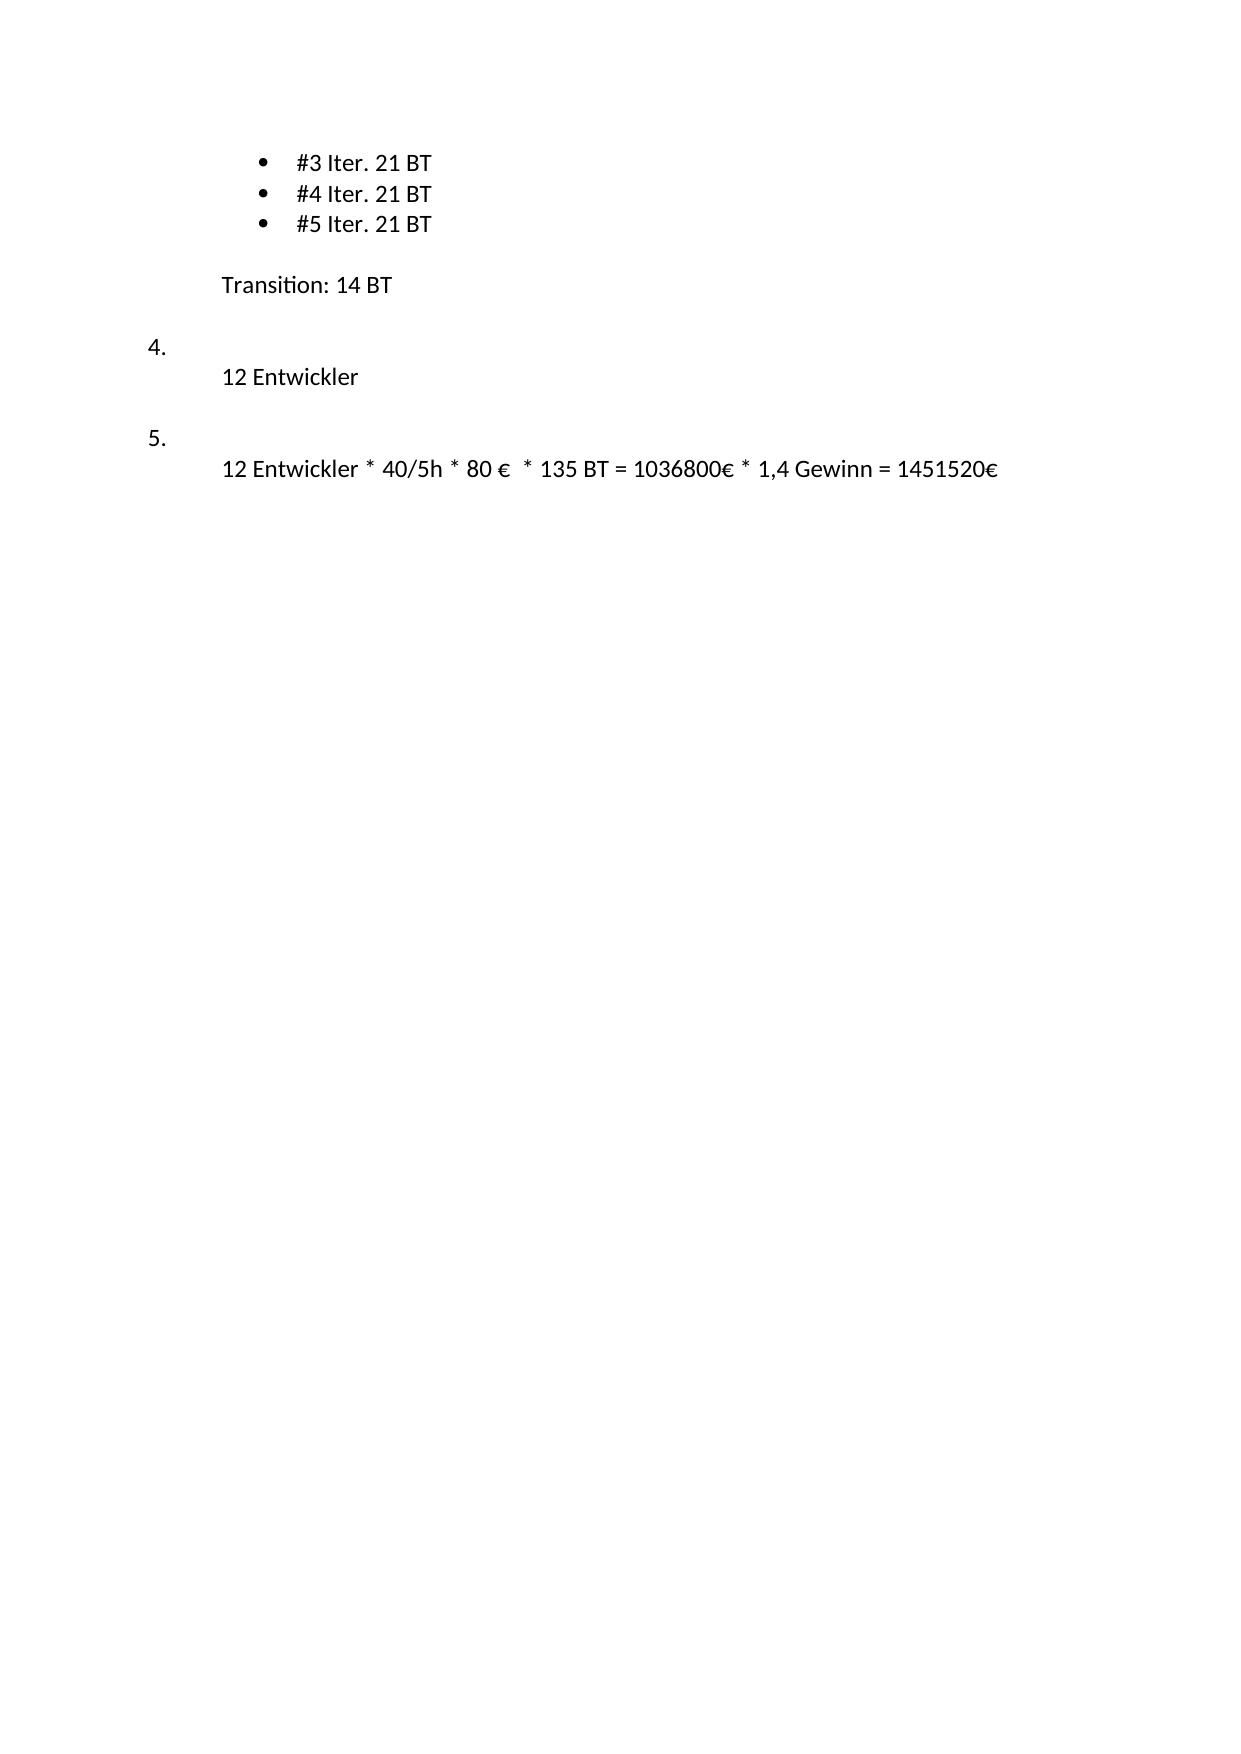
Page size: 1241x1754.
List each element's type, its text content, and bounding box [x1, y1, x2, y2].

text 4. [148, 331, 1093, 361]
text 12 Entwickler [148, 361, 1093, 392]
text 5. [148, 422, 1093, 453]
text 12 Entwickler * 40/5h * 80 € * 135 BT = 1036800€ * 1,4 Gewinn = 1451520€ [148, 453, 1093, 483]
list #4 Iter. 21 BT [259, 178, 1093, 209]
list #5 Iter. 21 BT [259, 209, 1093, 239]
list #3 Iter. 21 BT [259, 148, 1093, 178]
text Transition: 14 BT [221, 270, 1093, 300]
